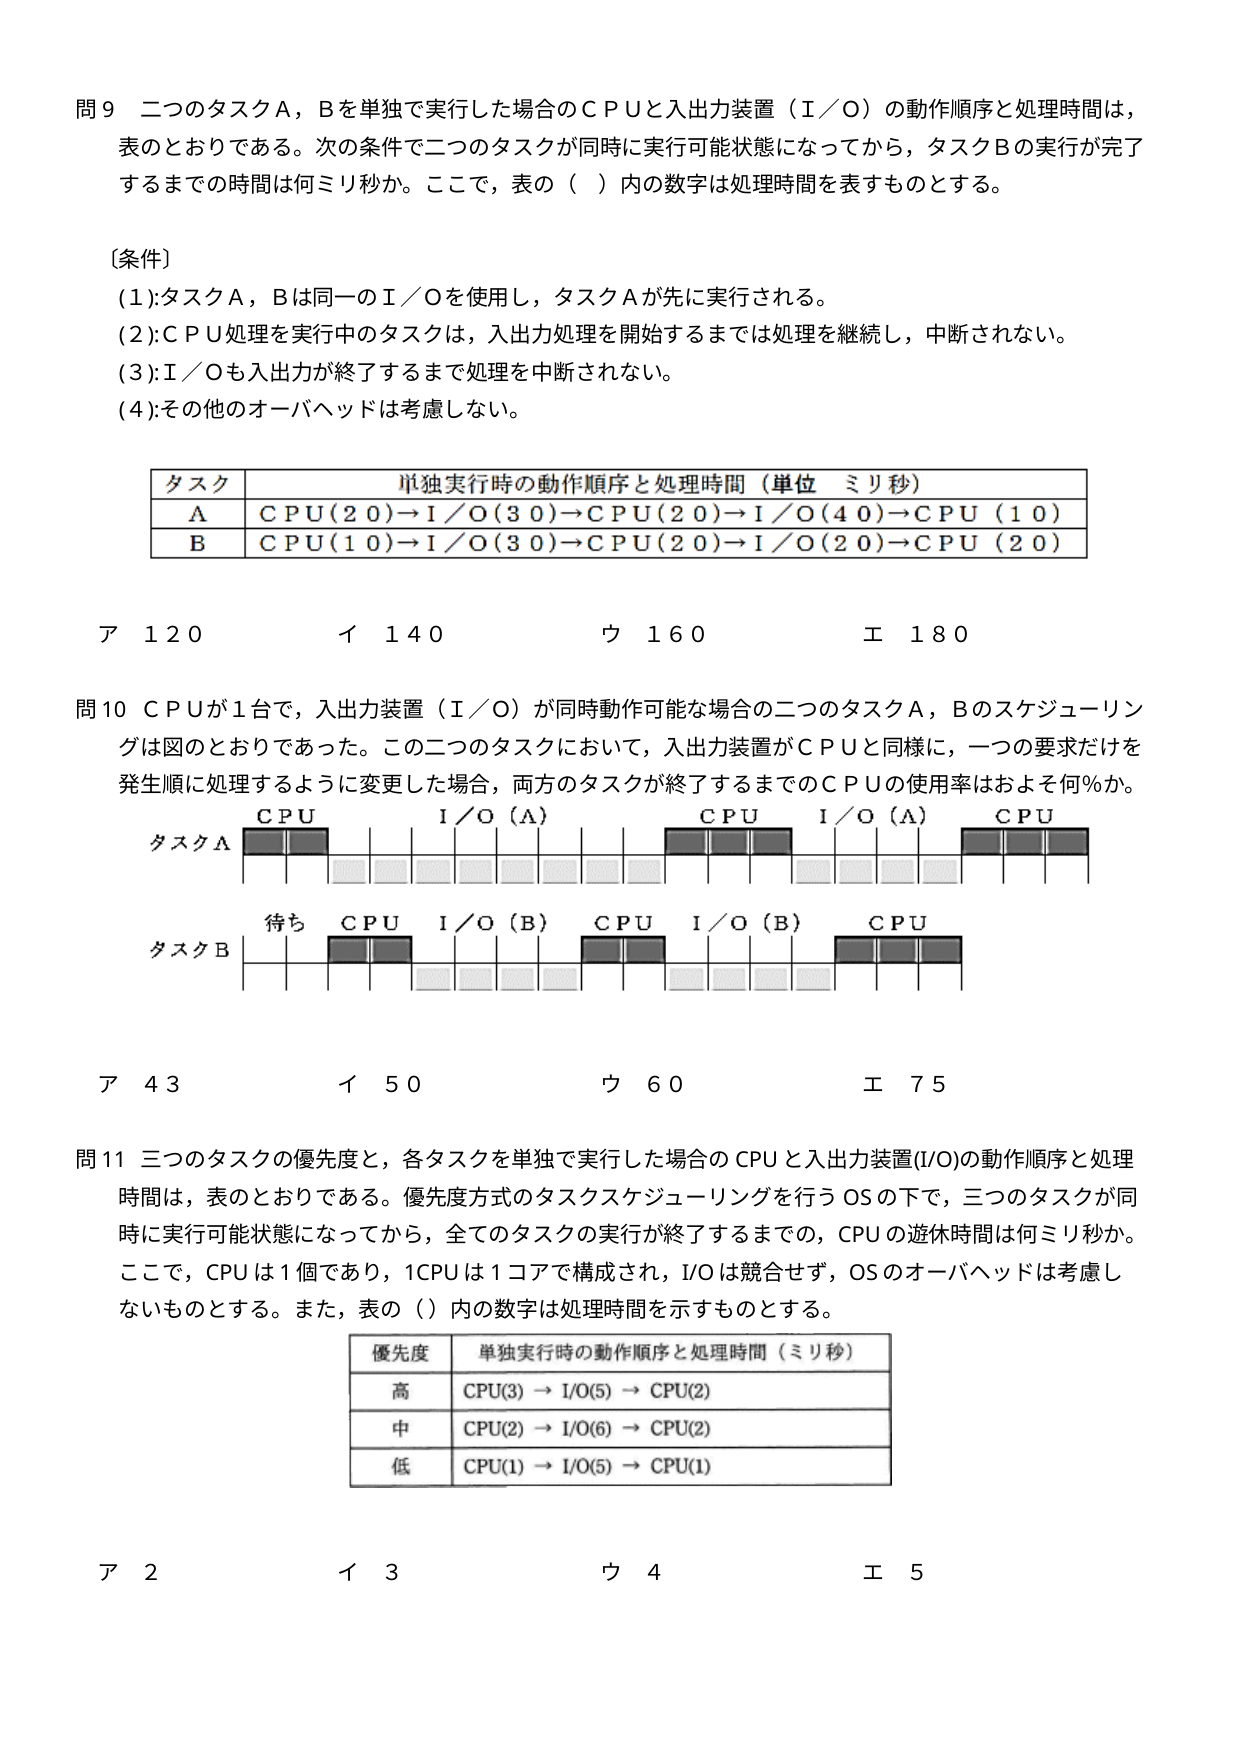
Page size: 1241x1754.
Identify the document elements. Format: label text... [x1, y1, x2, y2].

text グは図のとおりであった。この二つのタスクにおいて，入出力装置がＣＰＵと同様に，一つの要求だけを [119, 727, 1165, 764]
text 時に実行可能状態になってから，全てのタスクの実行が終了するまでの，CPUの遊休時間は何ミリ秒か。 [75, 1214, 1165, 1252]
text 〔条件〕 [75, 239, 1165, 277]
text するまでの時間は何ミリ秒か。ここで，表の（ ）内の数字は処理時間を表すものとする。 [75, 164, 1165, 202]
picture [348, 1333, 892, 1488]
text (１):タスクＡ，Ｂは同一のＩ／Ｏを使用し，タスクＡが先に実行される。 [75, 277, 1165, 314]
text 発生順に処理するように変更した場合，両方のタスクが終了するまでのＣＰＵの使用率はおよそ何％か。 [119, 764, 1165, 802]
text ア ４３ イ ５０ ウ ６０ エ ７５ [75, 1064, 1165, 1102]
text (３):Ｉ／Ｏも入出力が終了するまで処理を中断されない。 [75, 352, 1165, 389]
text 問11 三つのタスクの優先度と，各タスクを単独で実行した場合のCPUと入出力装置(I/O)の動作順序と処理 [75, 1139, 1165, 1177]
text ここで，CPUは1個であり，1CPUは1コアで構成され，I/Oは競合せず，OSのオーバヘッドは考慮し [75, 1252, 1165, 1289]
text 問10 ＣＰＵが１台で，入出力装置（Ｉ／Ｏ）が同時動作可能な場合の二つのタスクＡ，Ｂのスケジューリン [75, 689, 1165, 727]
text 時間は，表のとおりである。優先度方式のタスクスケジューリングを行うOSの下で，三つのタスクが同 [75, 1177, 1165, 1214]
text 問 9 二つのタスクＡ，Ｂを単独で実行した場合のＣＰＵと入出力装置（Ｉ／Ｏ）の動作順序と処理時間は， [75, 89, 1165, 127]
text ないものとする。また，表の（ ）内の数字は処理時間を示すものとする。 [75, 1289, 1165, 1327]
picture [148, 801, 1092, 995]
text (４):その他のオーバヘッドは考慮しない。 [75, 389, 1165, 427]
text (２):ＣＰＵ処理を実行中のタスクは，入出力処理を開始するまでは処理を継続し，中断されない。 [75, 314, 1165, 352]
text ア ２ イ ３ ウ ４ エ ５ [75, 1552, 1165, 1589]
text 表のとおりである。次の条件で二つのタスクが同時に実行可能状態になってから，タスクＢの実行が完了 [75, 127, 1165, 164]
text ア １２０ イ １４０ ウ １６０ エ １８０ [97, 614, 1165, 652]
picture [149, 466, 1091, 562]
